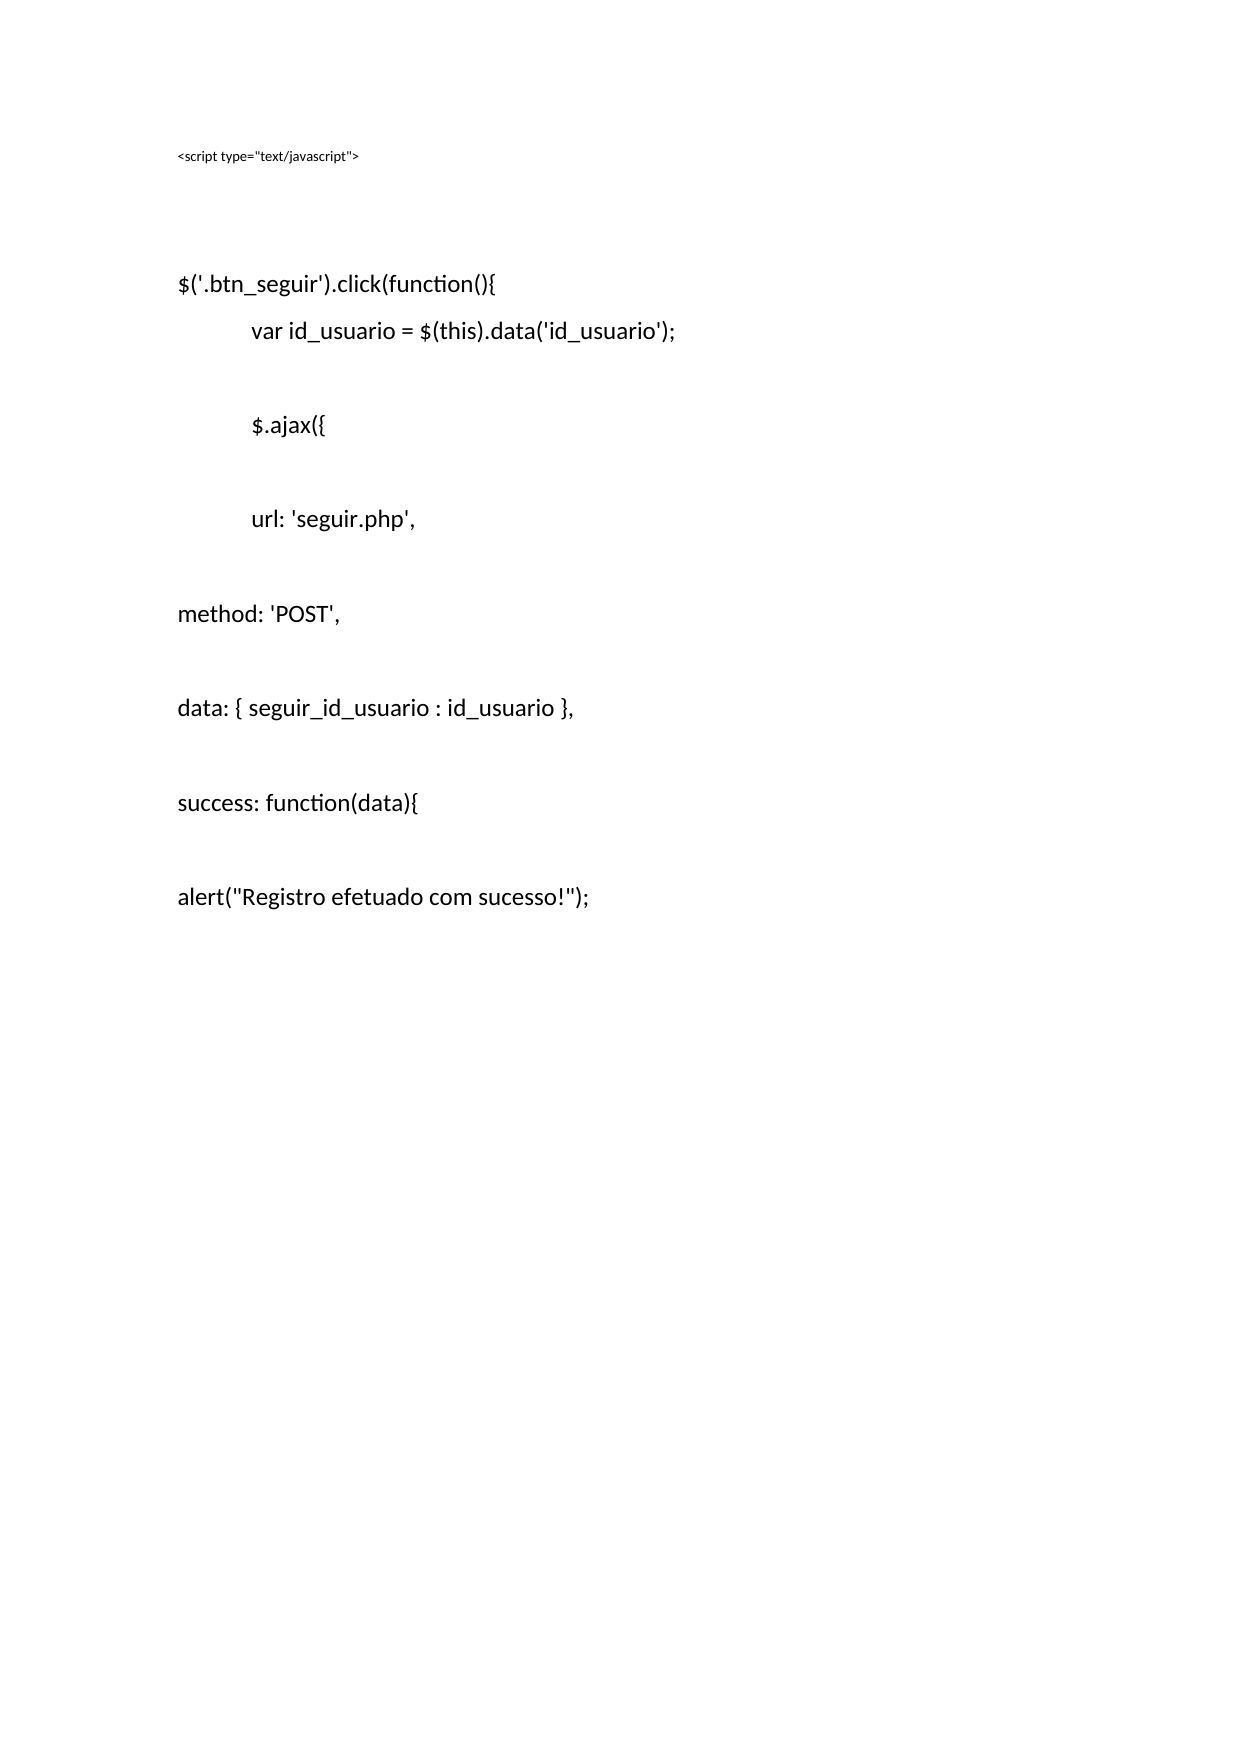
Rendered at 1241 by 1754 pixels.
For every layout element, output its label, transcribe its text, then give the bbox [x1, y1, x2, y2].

text data: { seguir_id_usuario : id_usuario }, [177, 692, 1063, 723]
text url: 'seguir.php', [177, 504, 1063, 534]
text alert("Registro efetuado com sucesso!"); [177, 881, 1063, 912]
text success: function(data){ [177, 787, 1063, 817]
text var id_usuario = $(this).data('id_usuario'); [177, 315, 1063, 345]
text method: 'POST', [177, 598, 1063, 628]
text <script type="text/javascript"> [177, 148, 1063, 165]
text $('.btn_seguir').click(function(){ [177, 268, 1063, 298]
text $.ajax({ [177, 409, 1063, 440]
